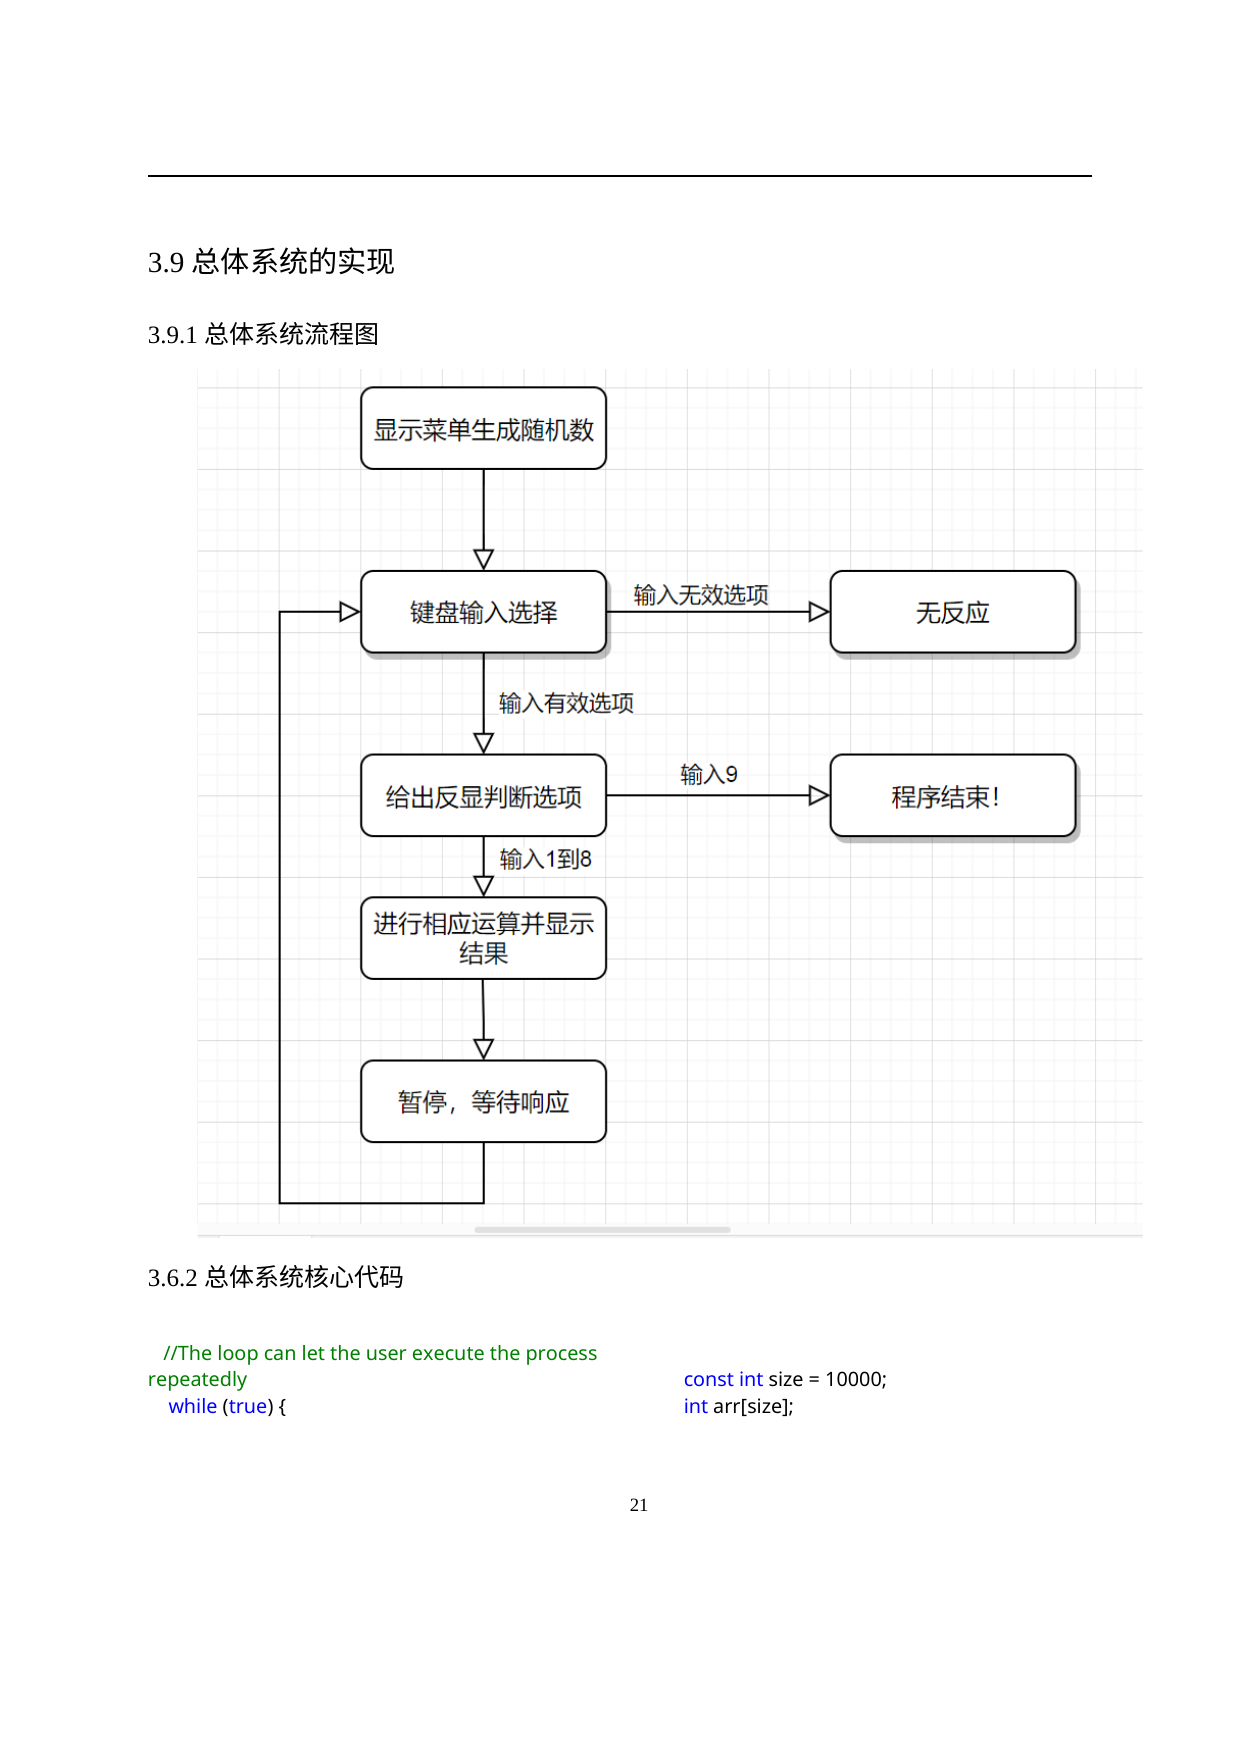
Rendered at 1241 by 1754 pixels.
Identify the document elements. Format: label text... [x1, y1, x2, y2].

text const int size = 10000; [642, 1366, 1092, 1393]
text int arr[size]; [642, 1393, 1092, 1420]
text //The loop can let the user execute the process repeatedly [148, 1339, 598, 1393]
text while (true) { [148, 1393, 598, 1420]
subtitle 3.6.2 总体系统核心代码 [148, 1257, 1092, 1294]
subtitle 3.9 总体系统的实现 [148, 239, 1092, 281]
subtitle 3.9.1 总体系统流程图 [148, 315, 1092, 351]
